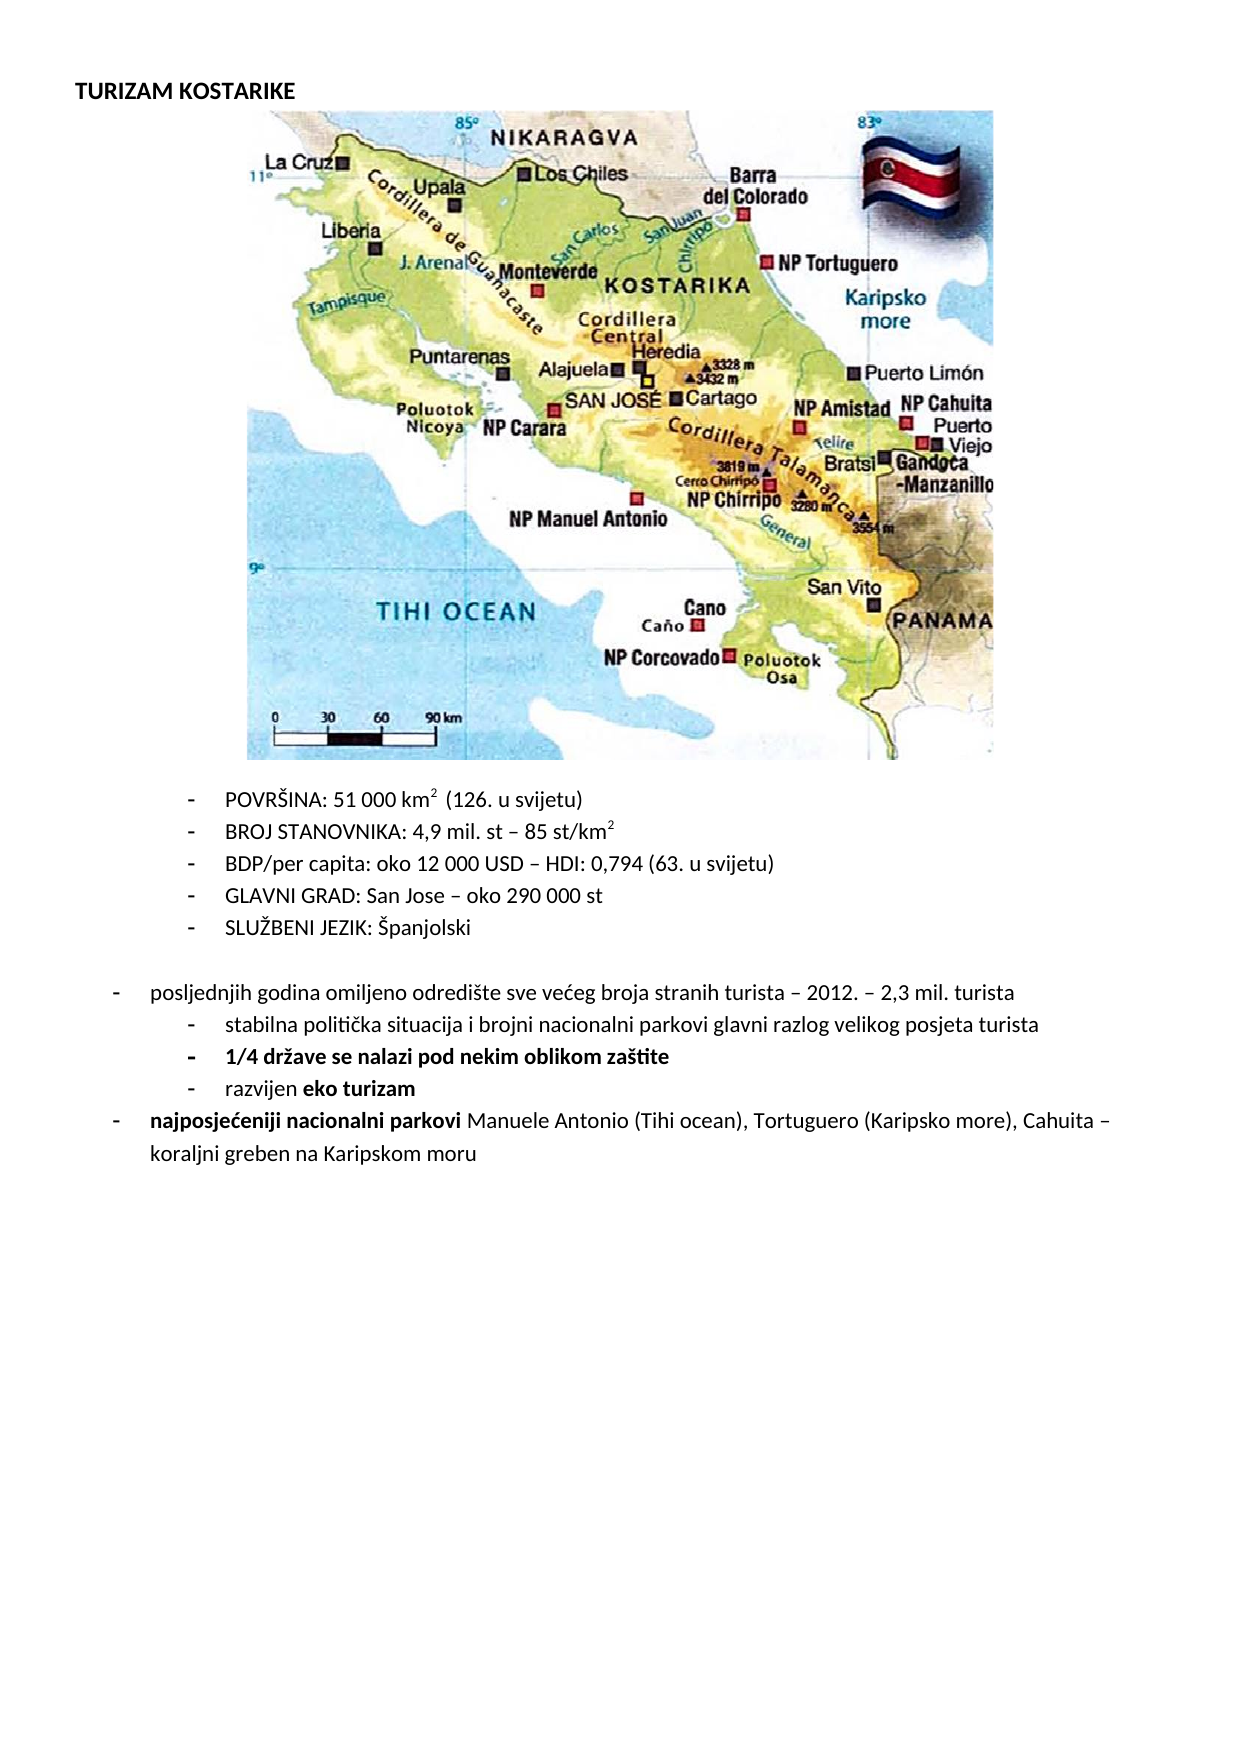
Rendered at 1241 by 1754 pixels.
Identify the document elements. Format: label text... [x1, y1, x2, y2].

list SLUŽBENI JEZIK: Španjolski [187, 913, 1165, 941]
list BDP/per capita: oko 12 000 USD – HDI: 0,794 (63. u svijetu) [187, 849, 1165, 877]
list GLAVNI GRAD: San Jose – oko 290 000 st [187, 881, 1165, 909]
list 1/4 države se nalazi pod nekim oblikom zaštite [187, 1042, 1165, 1070]
list najposjećeniji nacionalni parkovi Manuele Antonio (Tihi ocean), Tortuguero (Karipsko more), Cahuita – koraljni greben na Karipskom moru [112, 1107, 1165, 1167]
list POVRŠINA: 51 000 km2 (126. u svijetu) [187, 785, 1165, 813]
list razvijen eko turizam [187, 1074, 1165, 1102]
list posljednjih godina omiljeno odredište sve većeg broja stranih turista – 2012. – 2,3 mil. turista [112, 978, 1165, 1006]
list BROJ STANOVNIKA: 4,9 mil. st – 85 st/km2 [187, 817, 1165, 845]
list stabilna politička situacija i brojni nacionalni parkovi glavni razlog velikog posjeta turista [187, 1010, 1165, 1038]
subtitle TURIZAM KOSTARIKE [75, 75, 1165, 106]
picture [246, 110, 994, 760]
